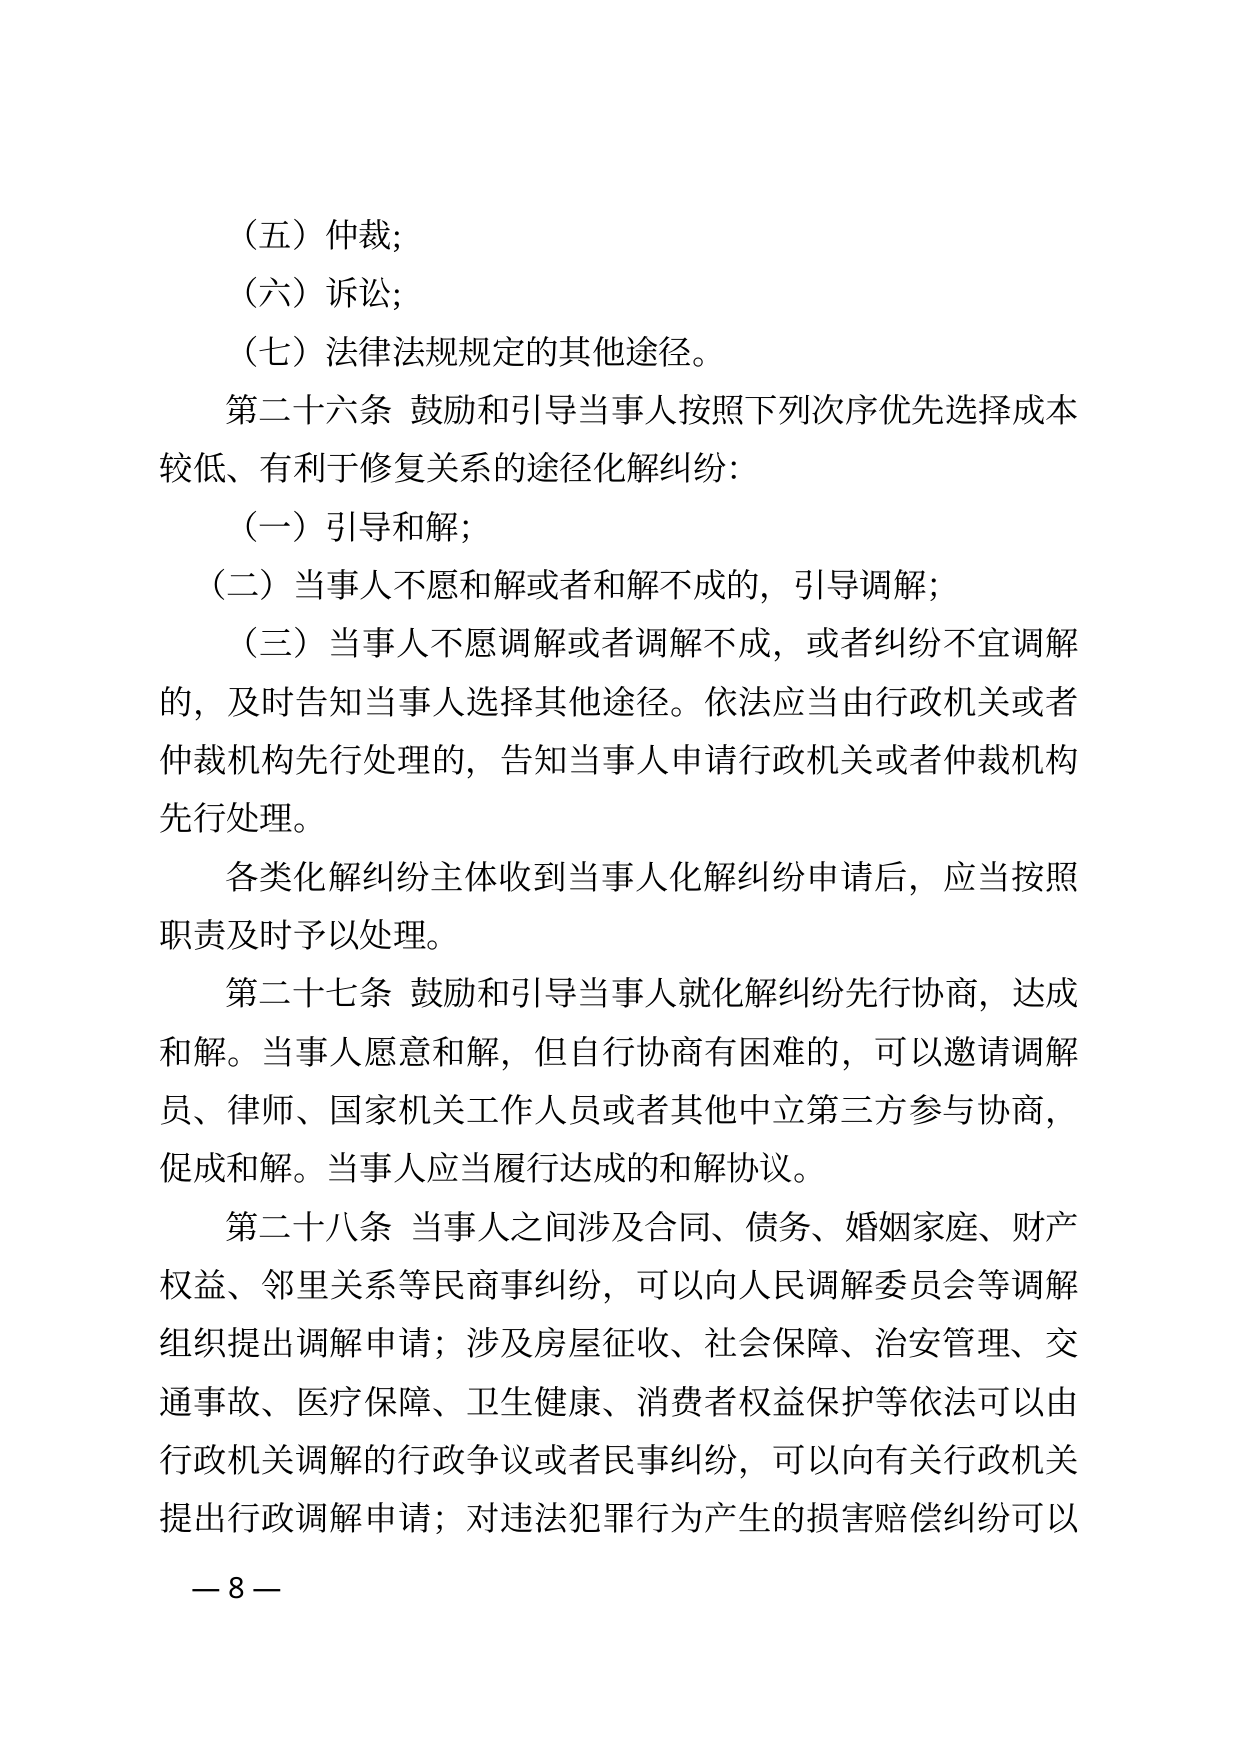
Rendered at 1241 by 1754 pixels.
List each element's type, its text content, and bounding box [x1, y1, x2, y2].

text （二）当事人不愿和解或者和解不成的，引导调解； [159, 551, 1081, 609]
text （三）当事人不愿调解或者调解不成，或者纠纷不宜调解的，及时告知当事人选择其他途径。依法应当由行政机关或者仲裁机构先行处理的，告知当事人申请行政机关或者仲裁机构先行处理。 [159, 609, 1081, 842]
text 第二十七条 鼓励和引导当事人就化解纠纷先行协商，达成和解。当事人愿意和解，但自行协商有困难的，可以邀请调解员、律师、国家机关工作人员或者其他中立第三方参与协商，促成和解。当事人应当履行达成的和解协议。 [159, 959, 1081, 1192]
text 第二十六条 鼓励和引导当事人按照下列次序优先选择成本较低、有利于修复关系的途径化解纠纷： [159, 376, 1081, 492]
text 各类化解纠纷主体收到当事人化解纠纷申请后，应当按照职责及时予以处理。 [159, 842, 1081, 959]
text （七）法律法规规定的其他途径。 [159, 317, 1081, 376]
text （六）诉讼; [159, 259, 1081, 317]
text （五）仲裁; [159, 201, 1081, 259]
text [159, 1192, 1081, 1542]
text （一）引导和解； [159, 492, 1081, 551]
